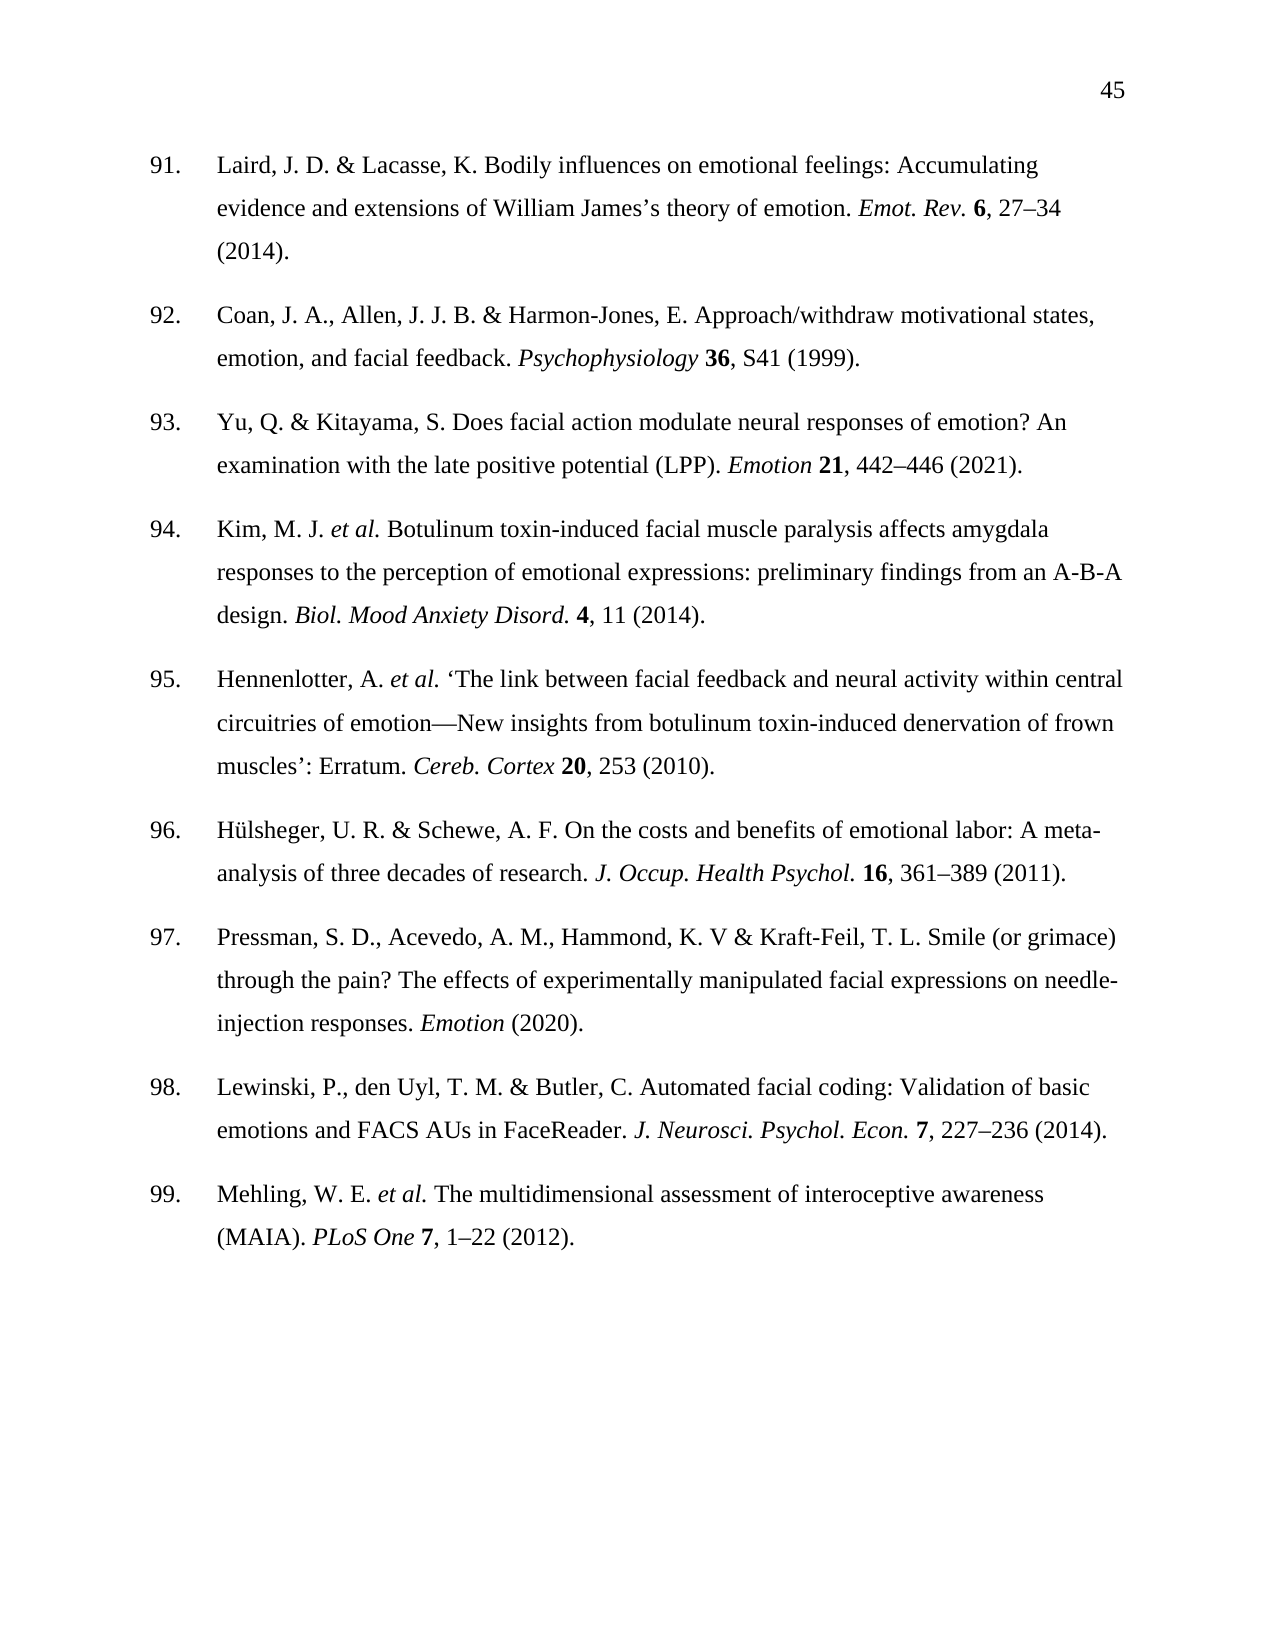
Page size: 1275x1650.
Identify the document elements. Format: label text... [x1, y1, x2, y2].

text 92. Coan, J. A., Allen, J. J. B. & Harmon-Jones, E. Approach/withdraw motivational states, emotion, and facial feedback. Psychophysiology 36, S41 (1999). [150, 300, 1125, 372]
text 94. Kim, M. J. et al. Botulinum toxin-induced facial muscle paralysis affects amygdala responses to the perception of emotional expressions: preliminary findings from an A-B-A design. Biol. Mood Anxiety Disord. 4, 11 (2014). [150, 514, 1125, 629]
text 98. Lewinski, P., den Uyl, T. M. & Butler, C. Automated facial coding: Validation of basic emotions and FACS AUs in FaceReader. J. Neurosci. Psychol. Econ. 7, 227–236 (2014). [150, 1072, 1125, 1144]
text 95. Hennenlotter, A. et al. ‘The link between facial feedback and neural activity within central circuitries of emotion—New insights from botulinum toxin-induced denervation of frown muscles’: Erratum. Cereb. Cortex 20, 253 (2010). [150, 664, 1125, 779]
text 96. Hülsheger, U. R. & Schewe, A. F. On the costs and benefits of emotional labor: A meta-analysis of three decades of research. J. Occup. Health Psychol. 16, 361–389 (2011). [150, 815, 1125, 887]
text 99. Mehling, W. E. et al. The multidimensional assessment of interoceptive awareness (MAIA). PLoS One 7, 1–22 (2012). [150, 1179, 1125, 1251]
text 97. Pressman, S. D., Acevedo, A. M., Hammond, K. V & Kraft-Feil, T. L. Smile (or grimace) through the pain? The effects of experimentally manipulated facial expressions on needle-injection responses. Emotion (2020). [150, 922, 1125, 1037]
text 93. Yu, Q. & Kitayama, S. Does facial action modulate neural responses of emotion? An examination with the late positive potential (LPP). Emotion 21, 442–446 (2021). [150, 407, 1125, 479]
